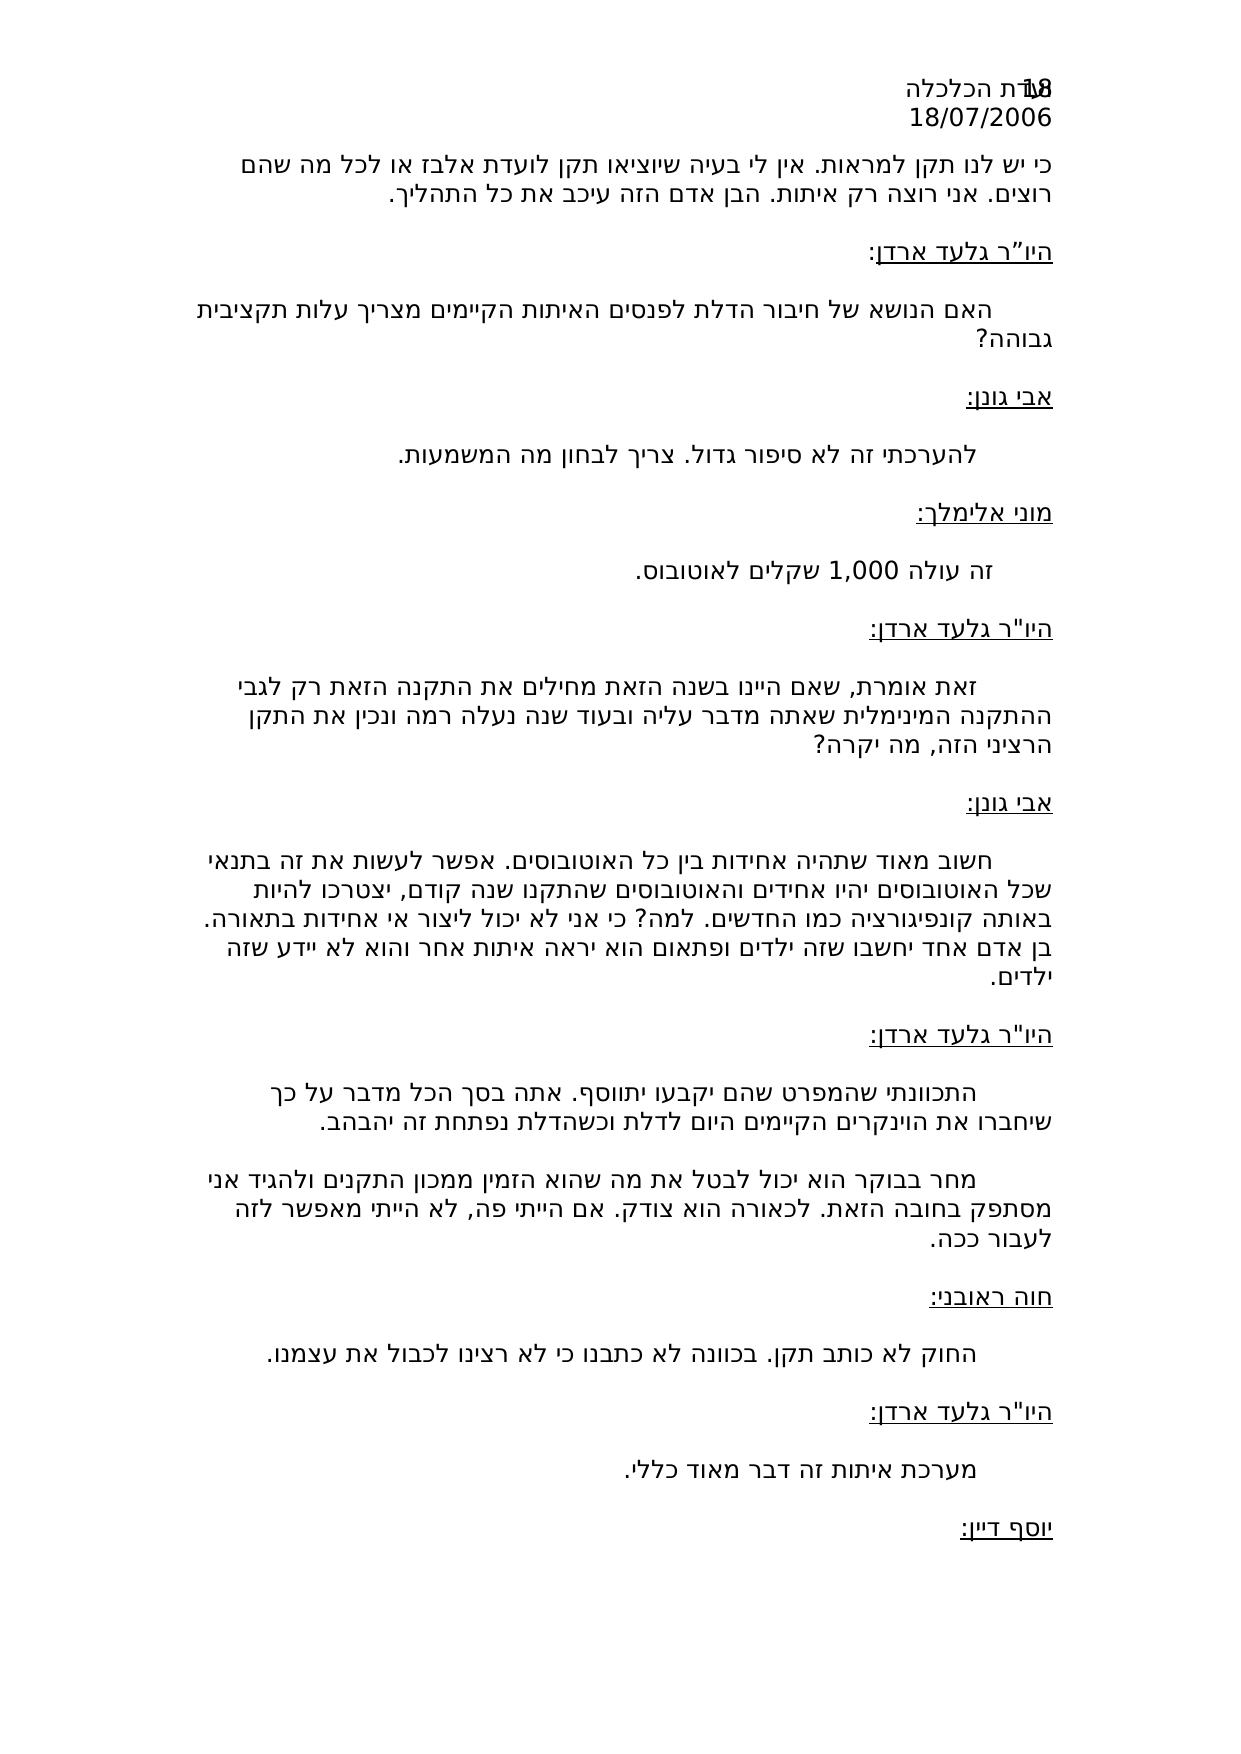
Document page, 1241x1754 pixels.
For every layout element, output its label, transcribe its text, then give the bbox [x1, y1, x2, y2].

text התכוונתי שהמפרט שהם יקבעו יתווסף. אתה בסך הכל מדבר על כך שיחברו את הוינקרים הקיימים היום לדלת וכשהדלת נפתחת זה יהבהב. [187, 1078, 1053, 1137]
text אבי גונן: [187, 382, 1053, 411]
text מחר בבוקר הוא יכול לבטל את מה שהוא הזמין ממכון התקנים ולהגיד אני מסתפק בחובה הזאת. לכאורה הוא צודק. אם הייתי פה, לא הייתי מאפשר לזה לעבור ככה. [187, 1165, 1053, 1253]
text מערכת איתות זה דבר מאוד כללי. [187, 1455, 1053, 1484]
text זה עולה 1,000 שקלים לאוטובוס. [187, 556, 1053, 585]
text חוה ראובני: [187, 1282, 1053, 1311]
text מוני אלימלך: [187, 498, 1053, 527]
text היו"ר גלעד ארדן: [187, 1397, 1053, 1427]
text חשוב מאוד שתהיה אחידות בין כל האוטובוסים. אפשר לעשות את זה בתנאי שכל האוטובוסים יהיו אחידים והאוטובוסים שהתקנו שנה קודם, יצטרכו להיות באותה קונפיגורציה כמו החדשים. למה? כי אני לא יכול ליצור אי אחידות בתאורה. בן אדם אחד יחשבו שזה ילדים ופתאום הוא יראה איתות אחר והוא לא יידע שזה ילדים. [187, 846, 1053, 992]
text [187, 150, 1053, 208]
text האם הנושא של חיבור הדלת לפנסים האיתות הקיימים מצריך עלות תקציבית גבוהה? [187, 295, 1053, 353]
text היו"ר גלעד ארדן: [187, 614, 1053, 643]
text החוק לא כותב תקן. בכוונה לא כתבנו כי לא רצינו לכבול את עצמנו. [187, 1339, 1053, 1369]
text זאת אומרת, שאם היינו בשנה הזאת מחילים את התקנה הזאת רק לגבי ההתקנה המינימלית שאתה מדבר עליה ובעוד שנה נעלה רמה ונכין את התקן הרציני הזה, מה יקרה? [187, 672, 1053, 759]
text יוסף דיין: [187, 1513, 1053, 1542]
text היו”ר גלעד ארדן: [187, 237, 1053, 266]
text אבי גונן: [187, 788, 1053, 817]
text היו"ר גלעד ארדן: [187, 1020, 1053, 1049]
text להערכתי זה לא סיפור גדול. צריך לבחון מה המשמעות. [187, 440, 1053, 469]
